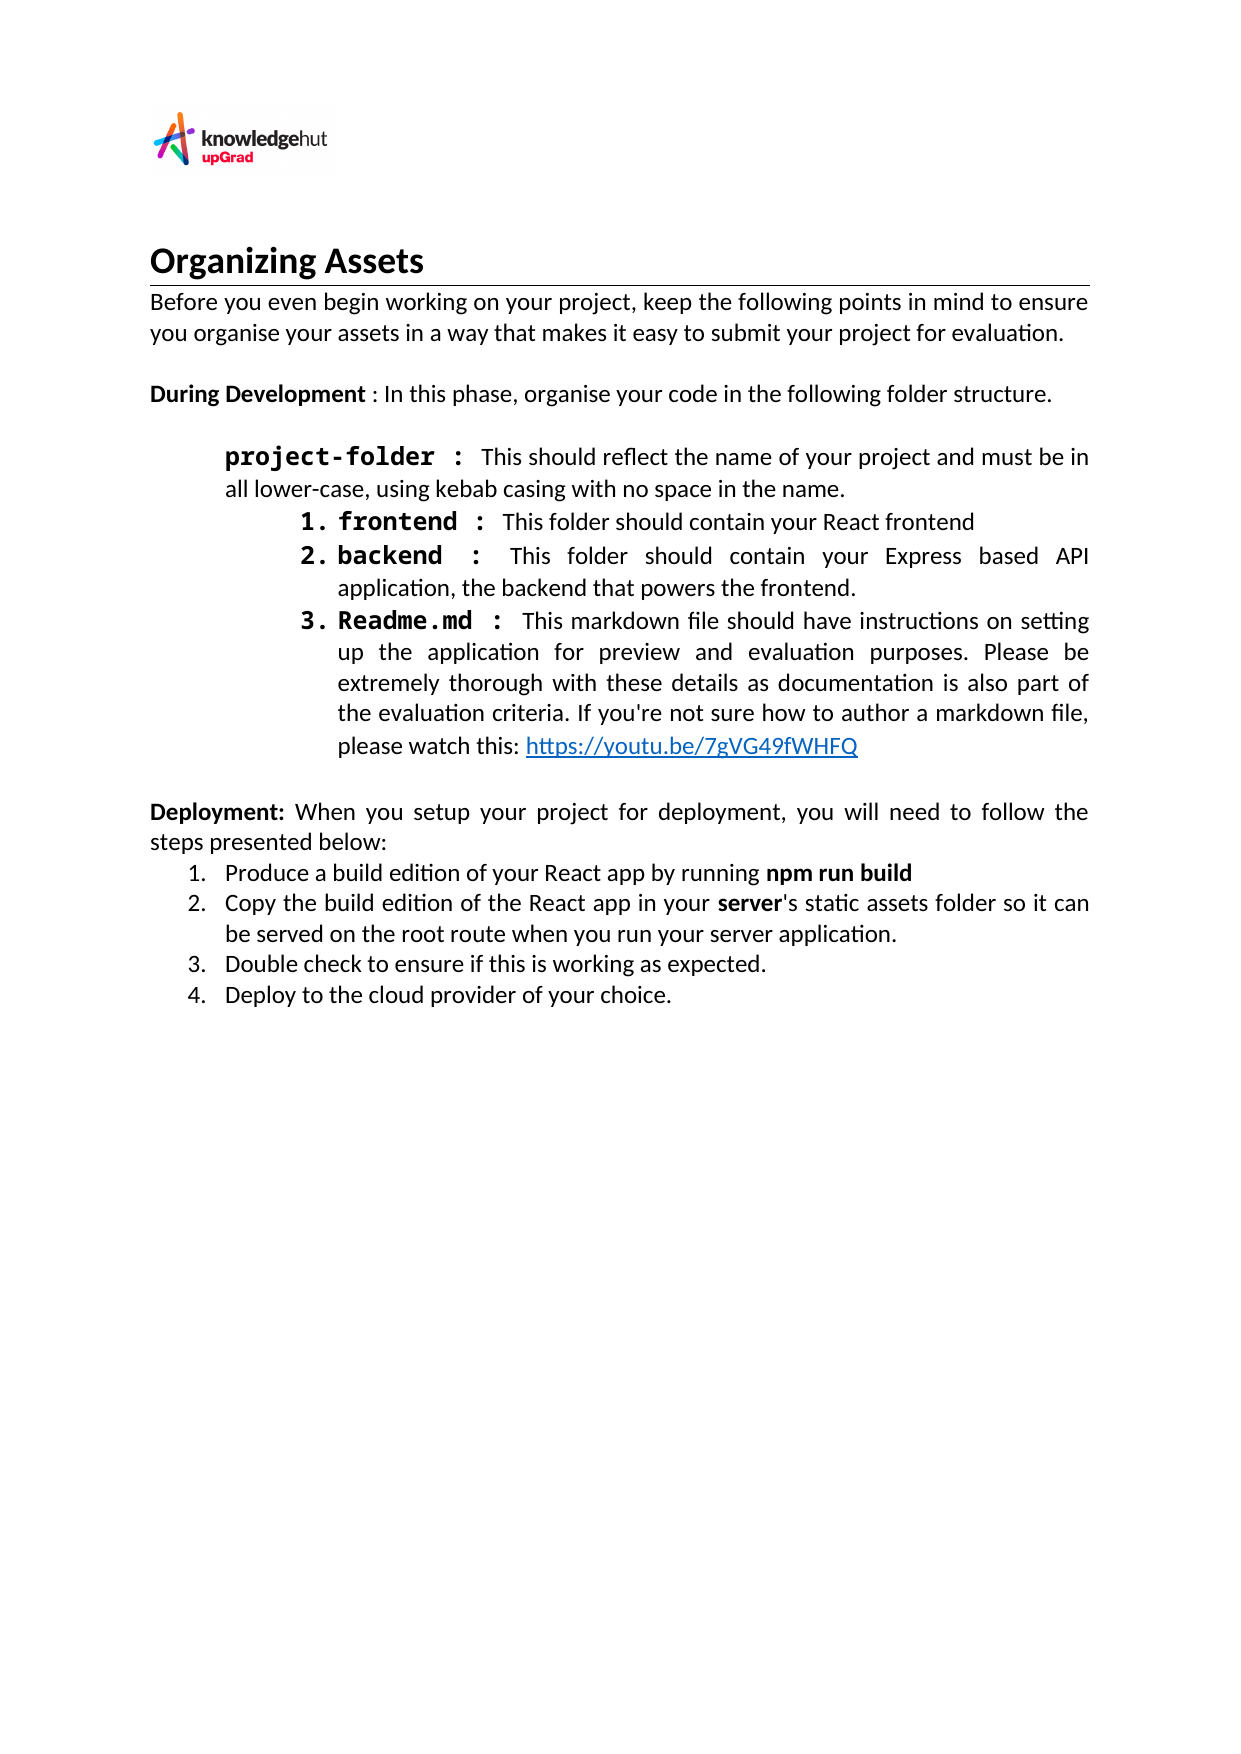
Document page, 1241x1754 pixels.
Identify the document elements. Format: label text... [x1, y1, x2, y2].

list frontend : This folder should contain your React frontend [300, 504, 1090, 538]
text During Development : In this phase, organise your code in the following folder structure. [150, 378, 1090, 408]
list Copy the build edition of the React app in your server's static assets folder so it can be served on the root route when you run your server application. [187, 888, 1090, 949]
text project-folder : This should reflect the name of your project and must be in all lower-case, using kebab casing with no space in the name. [225, 439, 1090, 504]
list Readme.md : This markdown file should have instructions on setting up the application for preview and evaluation purposes. Please be extremely thorough with these details as documentation is also part of the evaluation criteria. If you're not sure how to author a markdown file, please watch this: https://youtu.be/7gVG49fWHFQ [300, 602, 1090, 762]
text Organizing Assets [150, 237, 1090, 285]
list backend : This folder should contain your Express based API application, the backend that powers the frontend. [300, 538, 1090, 602]
text Before you even begin working on your project, keep the following points in mind to ensure you organise your assets in a way that makes it easy to submit your project for evaluation. [150, 286, 1090, 347]
list Produce a build edition of your React app by running npm run build [187, 857, 1090, 888]
text Deployment: When you setup your project for deployment, you will need to follow the steps presented below: [150, 796, 1090, 857]
list Deploy to the cloud provider of your choice. [187, 979, 1090, 1010]
list Double check to ensure if this is working as expected. [187, 949, 1090, 979]
picture [150, 102, 338, 178]
